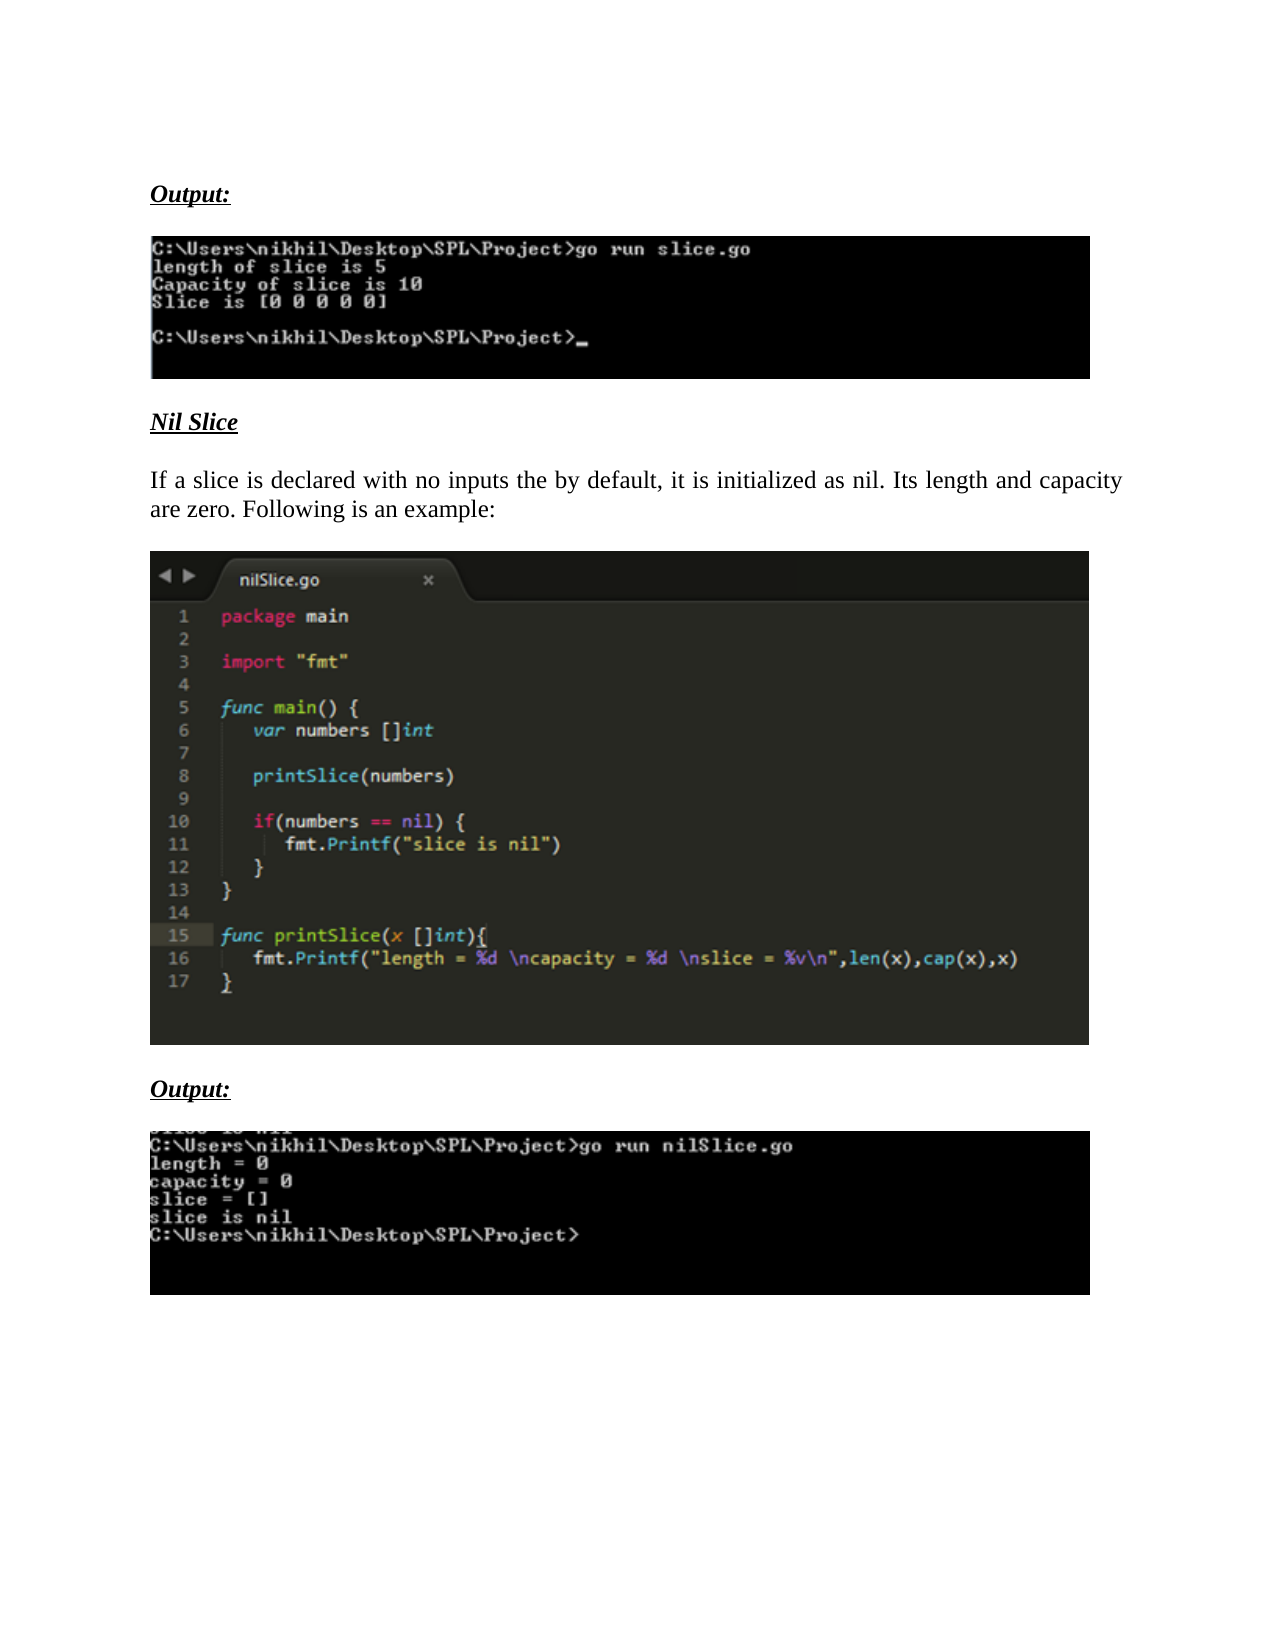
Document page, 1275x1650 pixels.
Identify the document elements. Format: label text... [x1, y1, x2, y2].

picture [150, 1131, 1090, 1295]
text Output: [150, 179, 1125, 207]
text Output: [150, 1074, 1125, 1102]
picture [150, 236, 1090, 379]
text Nil Slice [150, 407, 1125, 436]
picture [150, 551, 1089, 1045]
text If a slice is declared with no inputs the by default, it is initialized as nil. Its length and capacity are zero. Following is an example: [150, 465, 1125, 522]
